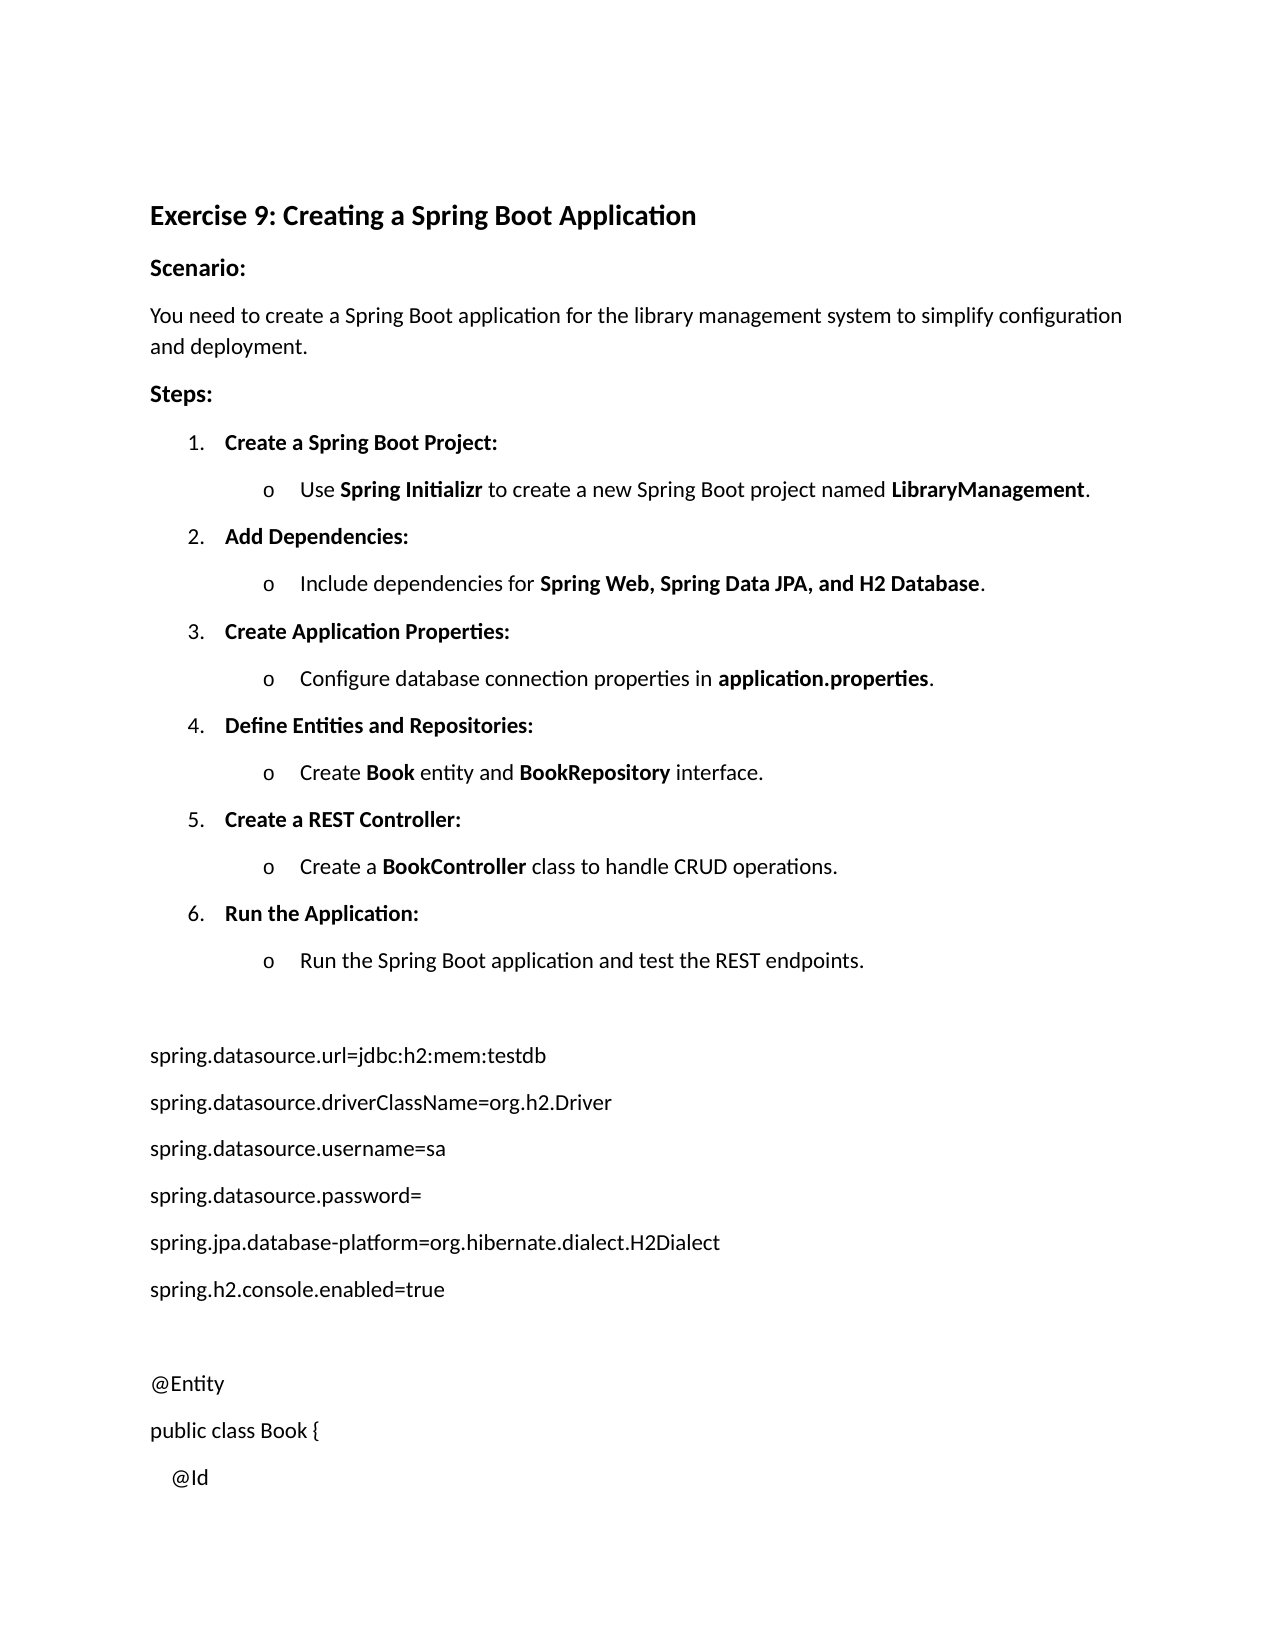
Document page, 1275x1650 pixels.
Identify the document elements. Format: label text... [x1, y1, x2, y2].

list Run the Spring Boot application and test the REST endpoints. [262, 946, 1125, 975]
list Define Entities and Repositories: [187, 711, 1125, 739]
text spring.datasource.driverClassName=org.h2.Driver [150, 1088, 1125, 1116]
text You need to create a Spring Boot application for the library management system to simplify configuration and deployment. [150, 302, 1125, 360]
list Configure database connection properties in application.properties. [262, 664, 1125, 692]
text Steps: [150, 379, 1125, 409]
list Create Application Properties: [187, 617, 1125, 645]
text @Id [150, 1463, 1125, 1491]
text spring.datasource.password= [150, 1181, 1125, 1209]
text Scenario: [150, 252, 1125, 282]
list Create Book entity and BookRepository interface. [262, 758, 1125, 786]
text spring.datasource.url=jdbc:h2:mem:testdb [150, 1041, 1125, 1069]
text Exercise 9: Creating a Spring Boot Application [150, 197, 1125, 232]
text @Entity [150, 1369, 1125, 1397]
text spring.jpa.database-platform=org.hibernate.dialect.H2Dialect [150, 1228, 1125, 1256]
list Add Dependencies: [187, 522, 1125, 551]
text spring.h2.console.enabled=true [150, 1275, 1125, 1303]
list Include dependencies for Spring Web, Spring Data JPA, and H2 Database. [262, 569, 1125, 598]
list Create a BookController class to handle CRUD operations. [262, 852, 1125, 881]
list Run the Application: [187, 899, 1125, 928]
list Use Spring Initializr to create a new Spring Boot project named LibraryManagement. [262, 475, 1125, 504]
list Create a REST Controller: [187, 805, 1125, 833]
list Create a Spring Boot Project: [187, 428, 1125, 456]
text public class Book { [150, 1416, 1125, 1444]
text spring.datasource.username=sa [150, 1134, 1125, 1162]
